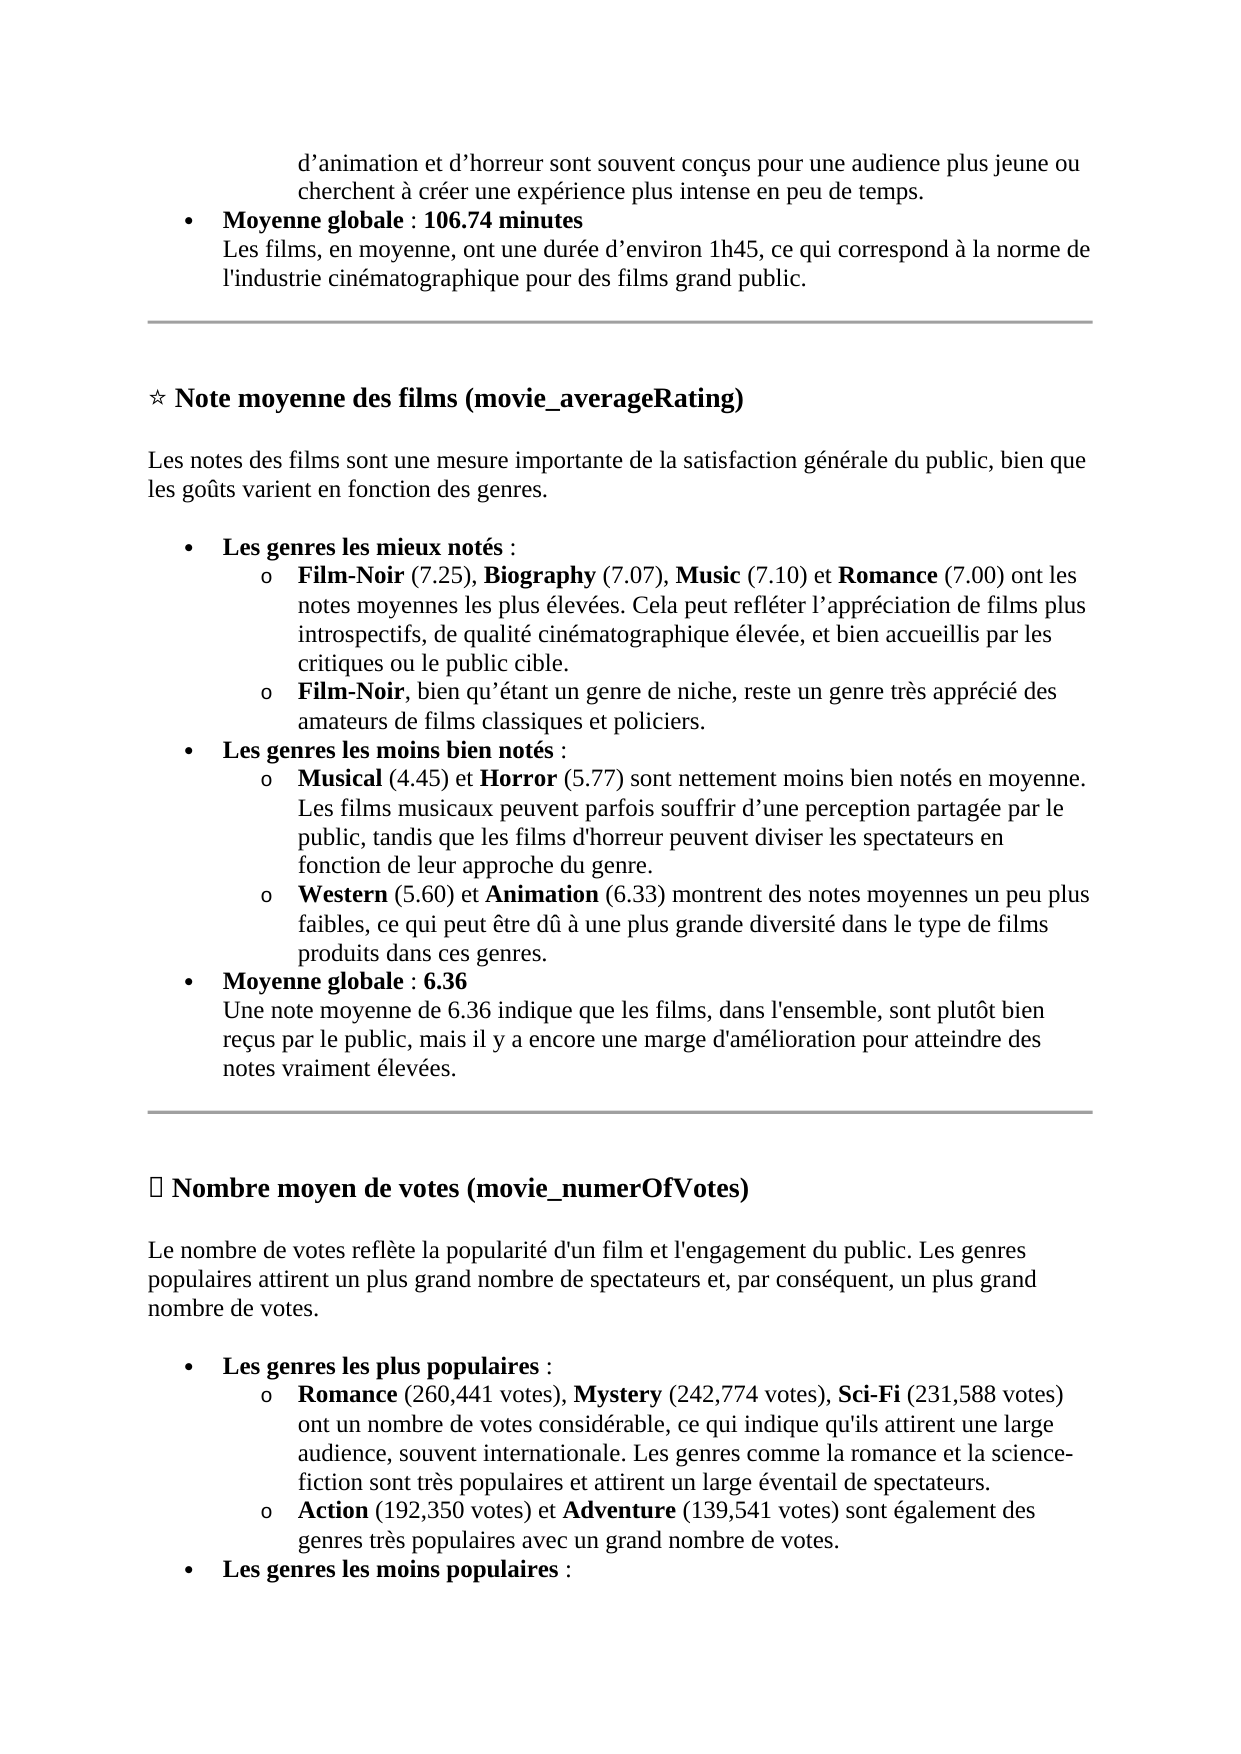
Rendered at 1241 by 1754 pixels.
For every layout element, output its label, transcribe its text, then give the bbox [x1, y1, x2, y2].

list Moyenne globale : 6.36 Une note moyenne de 6.36 indique que les films, dans l'ensemble, sont plutôt bien reçus par le public, mais il y a encore une marge d'amélioration pour atteindre des notes vraiment élevées. [185, 966, 1093, 1081]
list Les genres les plus populaires : [185, 1351, 1093, 1379]
list Film-Noir (7.25), Biography (7.07), Music (7.10) et Romance (7.00) ont les notes moyennes les plus élevées. Cela peut refléter l’appréciation de films plus introspectifs, de qualité cinématographique élevée, et bien accueillis par les critiques ou le public cible. [260, 561, 1093, 676]
list Les genres les moins populaires : [185, 1554, 1093, 1582]
text ⭐ Note moyenne des films (movie_averageRating) [148, 378, 1093, 416]
list Film-Noir, bien qu’étant un genre de niche, reste un genre très apprécié des amateurs de films classiques et policiers. [260, 676, 1093, 735]
text Le nombre de votes reflète la popularité d'un film et l'engagement du public. Les genres populaires attirent un plus grand nombre de spectateurs et, par conséquent, un plus grand nombre de votes. [148, 1235, 1093, 1322]
list Les genres les moins bien notés : [185, 735, 1093, 763]
list Moyenne globale : 106.74 minutes Les films, en moyenne, ont une durée d’environ 1h45, ce qui correspond à la norme de l'industrie cinématographique pour des films grand public. [185, 205, 1093, 291]
list Western (5.60) et Animation (6.33) montrent des notes moyennes un peu plus faibles, ce qui peut être dû à une plus grande diversité dans le type de films produits dans ces genres. [260, 879, 1093, 966]
text 👥 Nombre moyen de votes (movie_numerOfVotes) [148, 1168, 1093, 1206]
list Musical (4.45) et Horror (5.77) sont nettement moins bien notés en moyenne. Les films musicaux peuvent parfois souffrir d’une perception partagée par le public, tandis que les films d'horreur peuvent diviser les spectateurs en fonction de leur approche du genre. [260, 763, 1093, 879]
list Action (192,350 votes) et Adventure (139,541 votes) sont également des genres très populaires avec un grand nombre de votes. [260, 1495, 1093, 1554]
list Romance (260,441 votes), Mystery (242,774 votes), Sci-Fi (231,588 votes) ont un nombre de votes considérable, ce qui indique qu'ils attirent une large audience, souvent internationale. Les genres comme la romance et la science-fiction sont très populaires et attirent un large éventail de spectateurs. [260, 1379, 1093, 1495]
list Les genres les mieux notés : [185, 532, 1093, 561]
text Les notes des films sont une mesure importante de la satisfaction générale du public, bien que les goûts varient en fonction des genres. [148, 445, 1093, 503]
